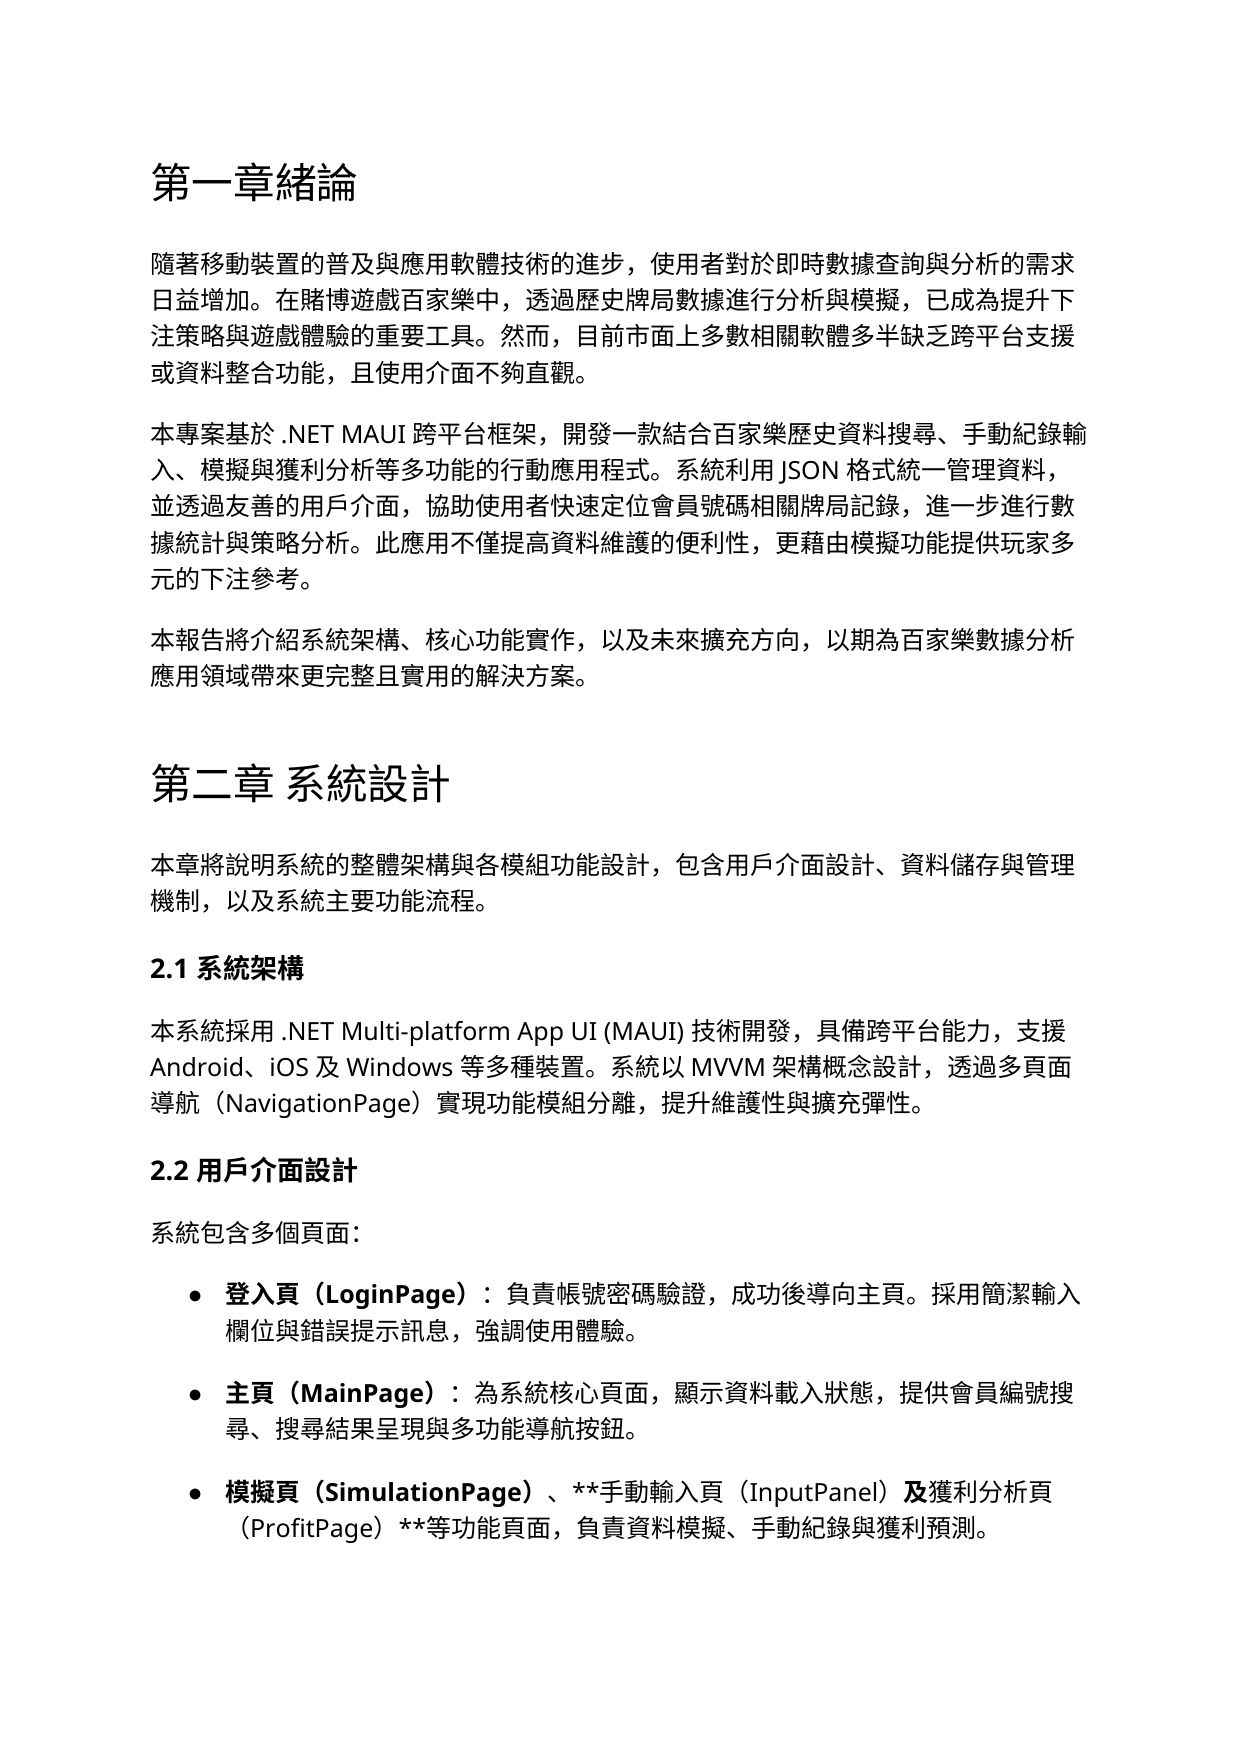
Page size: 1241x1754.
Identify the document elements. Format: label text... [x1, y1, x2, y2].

text 本系統採用 .NET Multi-platform App UI (MAUI) 技術開發，具備跨平台能力，支援 Android、iOS 及 Windows 等多種裝置。系統以 MVVM 架構概念設計，透過多頁面導航（NavigationPage）實現功能模組分離，提升維護性與擴充彈性。 [150, 1011, 1090, 1120]
list 登入頁（LoginPage）：負責帳號密碼驗證，成功後導向主頁。採用簡潔輸入欄位與錯誤提示訊息，強調使用體驗。 [187, 1275, 1090, 1374]
text 系統包含多個頁面： [150, 1214, 1090, 1250]
text 本章將說明系統的整體架構與各模組功能設計，包含用戶介面設計、資料儲存與管理機制，以及系統主要功能流程。 [150, 845, 1090, 918]
list 主頁（MainPage）：為系統核心頁面，顯示資料載入狀態，提供會員編號搜尋、搜尋結果呈現與多功能導航按鈕。 [187, 1374, 1090, 1473]
subtitle 2.2 用戶介面設計 [150, 1149, 1090, 1189]
text 本報告將介紹系統架構、核心功能實作，以及未來擴充方向，以期為百家樂數據分析應用領域帶來更完整且實用的解決方案。 [150, 621, 1090, 693]
text 第二章 系統設計 [150, 751, 1090, 811]
subtitle 2.1 系統架構 [150, 947, 1090, 986]
text 第一章緒論 [150, 150, 1090, 210]
text 隨著移動裝置的普及與應用軟體技術的進步，使用者對於即時數據查詢與分析的需求日益增加。在賭博遊戲百家樂中，透過歷史牌局數據進行分析與模擬，已成為提升下注策略與遊戲體驗的重要工具。然而，目前市面上多數相關軟體多半缺乏跨平台支援或資料整合功能，且使用介面不夠直觀。 [150, 244, 1090, 389]
text 本專案基於 .NET MAUI 跨平台框架，開發一款結合百家樂歷史資料搜尋、手動紀錄輸入、模擬與獲利分析等多功能的行動應用程式。系統利用 JSON 格式統一管理資料，並透過友善的用戶介面，協助使用者快速定位會員號碼相關牌局記錄，進一步進行數據統計與策略分析。此應用不僅提高資料維護的便利性，更藉由模擬功能提供玩家多元的下注參考。 [150, 414, 1090, 596]
list 模擬頁（SimulationPage）、**手動輸入頁（InputPanel）及獲利分析頁（ProfitPage）**等功能頁面，負責資料模擬、手動紀錄與獲利預測。 [187, 1473, 1090, 1571]
